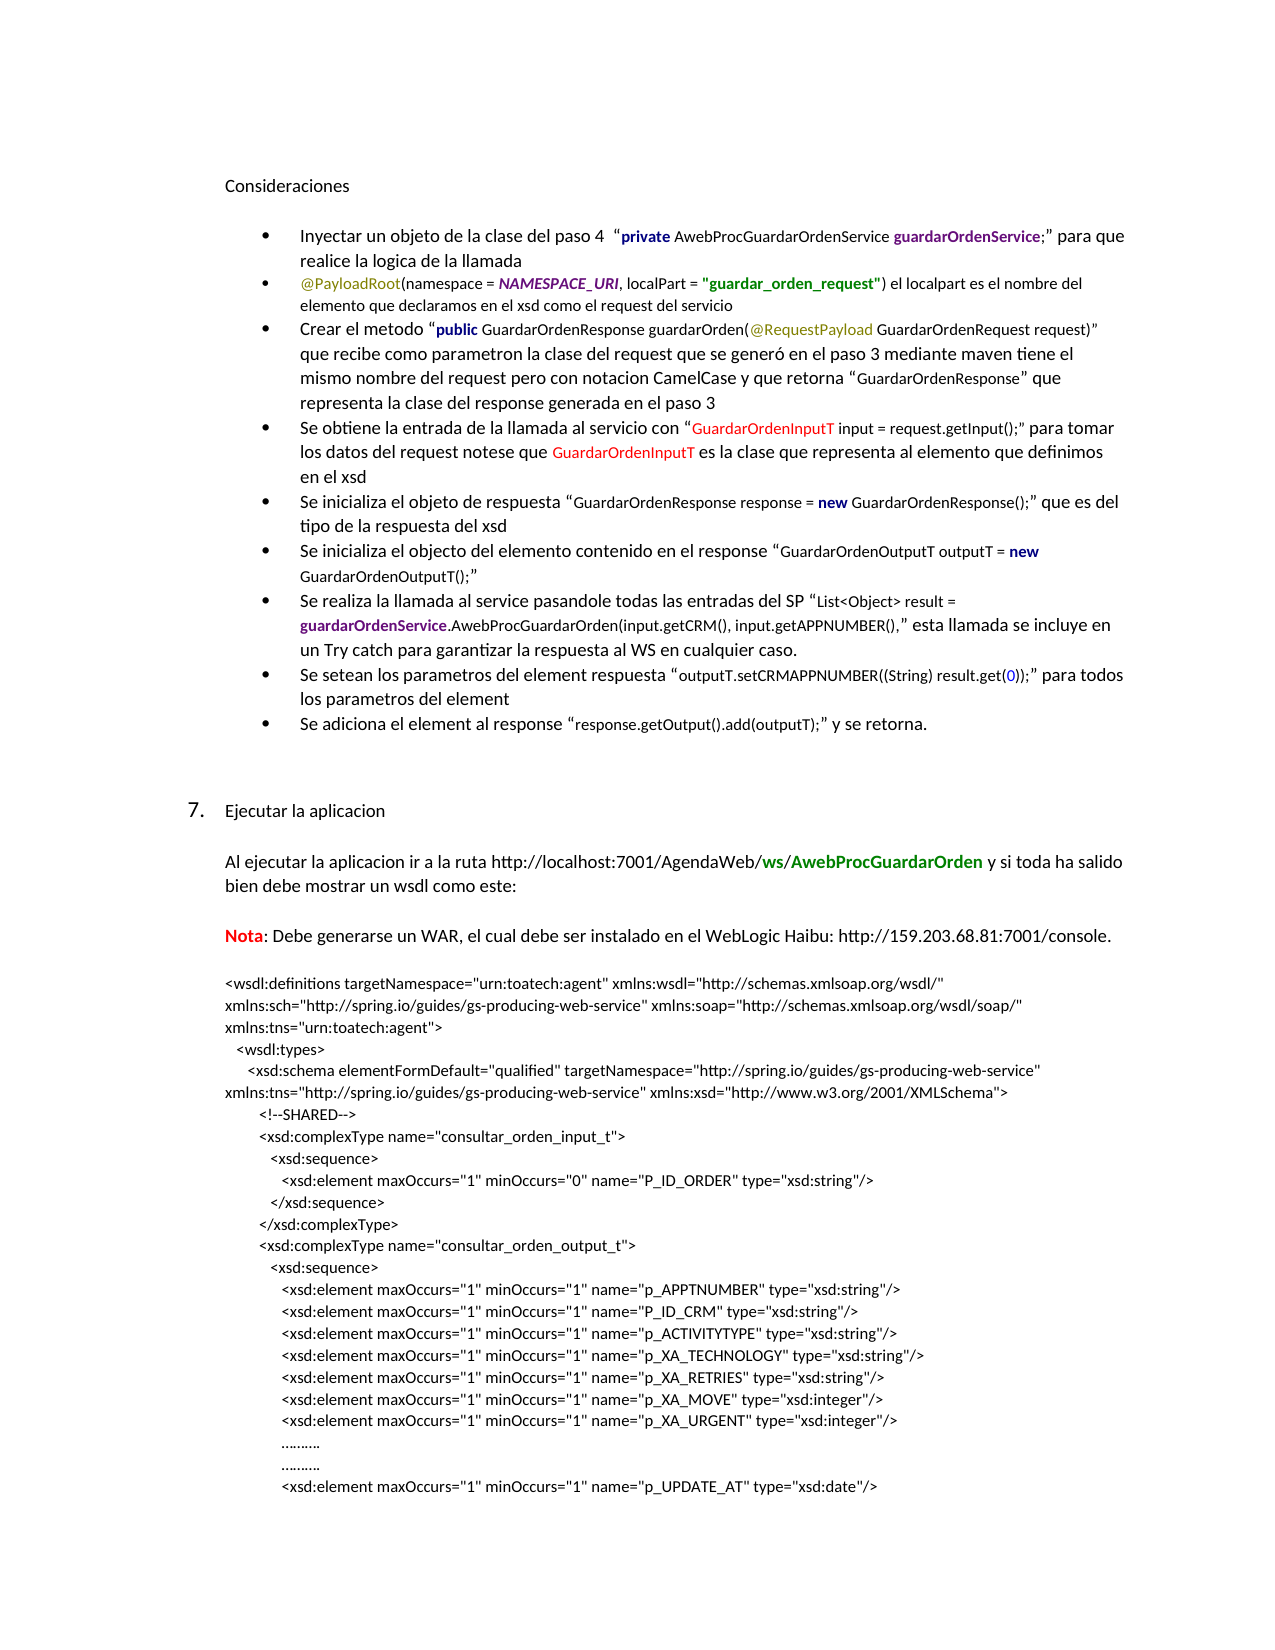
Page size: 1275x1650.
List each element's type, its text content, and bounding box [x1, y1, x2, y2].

list <xsd:element maxOccurs="1" minOccurs="0" name="P_ID_ORDER" type="xsd:string"/> [225, 1170, 1125, 1190]
list Se inicializa el objeto de respuesta “GuardarOrdenResponse response = new GuardarOrdenResponse();” que es del tipo de la respuesta del xsd [262, 490, 1125, 538]
list <xsd:complexType name="consultar_orden_output_t"> [225, 1236, 1125, 1256]
list <xsd:element maxOccurs="1" minOccurs="1" name="p_UPDATE_AT" type="xsd:date"/> [225, 1476, 1125, 1497]
list Consideraciones [225, 175, 1125, 198]
list <xsd:element maxOccurs="1" minOccurs="1" name="p_XA_URGENT" type="xsd:integer"/> [225, 1411, 1125, 1431]
list </xsd:sequence> [225, 1192, 1125, 1212]
list <xsd:element maxOccurs="1" minOccurs="1" name="p_ACTIVITYTYPE" type="xsd:string"/> [225, 1323, 1125, 1343]
list Inyectar un objeto de la clase del paso 4 “private AwebProcGuardarOrdenService guardarOrdenService;” para que realice la logica de la llamada [262, 224, 1125, 272]
list <wsdl:definitions targetNamespace="urn:toatech:agent" xmlns:wsdl="http://schemas.xmlsoap.org/wsdl/" xmlns:sch="http://spring.io/guides/gs-producing-web-service" xmlns:soap="http://schemas.xmlsoap.org/wsdl/soap/" xmlns:tns="urn:toatech:agent"> [225, 973, 1125, 1037]
list @PayloadRoot(namespace = NAMESPACE_URI, localPart = "guardar_orden_request") el localpart es el nombre del elemento que declaramos en el xsd como el request del servicio [262, 273, 1125, 316]
list <xsd:schema elementFormDefault="qualified" targetNamespace="http://spring.io/guides/gs-producing-web-service" xmlns:tns="http://spring.io/guides/gs-producing-web-service" xmlns:xsd="http://www.w3.org/2001/XMLSchema"> [225, 1061, 1125, 1103]
list <xsd:element maxOccurs="1" minOccurs="1" name="p_XA_MOVE" type="xsd:integer"/> [225, 1389, 1125, 1409]
list <xsd:element maxOccurs="1" minOccurs="1" name="P_ID_CRM" type="xsd:string"/> [225, 1301, 1125, 1322]
list Crear el metodo “public GuardarOrdenResponse guardarOrden(@RequestPayload GuardarOrdenRequest request)” que recibe como parametron la clase del request que se generó en el paso 3 mediante maven tiene el mismo nombre del request pero con notacion CamelCase y que retorna “GuardarOrdenResponse” que representa la clase del response generada en el paso 3 [262, 317, 1125, 414]
list ………. [225, 1454, 1125, 1475]
list Se inicializa el objecto del elemento contenido en el response “GuardarOrdenOutputT outputT = new GuardarOrdenOutputT();” [262, 539, 1125, 587]
list </xsd:complexType> [225, 1214, 1125, 1234]
list <xsd:element maxOccurs="1" minOccurs="1" name="p_XA_RETRIES" type="xsd:string"/> [225, 1367, 1125, 1387]
list <xsd:element maxOccurs="1" minOccurs="1" name="p_XA_TECHNOLOGY" type="xsd:string"/> [225, 1345, 1125, 1365]
list Se realiza la llamada al service pasandole todas las entradas del SP “List<Object> result = guardarOrdenService.AwebProcGuardarOrden(input.getCRM(), input.getAPPNUMBER(),” esta llamada se incluye en un Try catch para garantizar la respuesta al WS en cualquier caso. [262, 589, 1125, 661]
list Nota: Debe generarse un WAR, el cual debe ser instalado en el WebLogic Haibu: http://159.203.68.81:7001/console. [225, 924, 1125, 947]
list <xsd:sequence> [225, 1258, 1125, 1278]
list <wsdl:types> [225, 1039, 1125, 1059]
list Ejecutar la aplicacion [187, 795, 1125, 823]
list <xsd:element maxOccurs="1" minOccurs="1" name="p_APPTNUMBER" type="xsd:string"/> [225, 1279, 1125, 1300]
list ………. [225, 1433, 1125, 1453]
list Al ejecutar la aplicacion ir a la ruta http://localhost:7001/AgendaWeb/ws/AwebProcGuardarOrden y si toda ha salido bien debe mostrar un wsdl como este: [225, 850, 1125, 897]
list Se adiciona el element al response “response.getOutput().add(outputT);” y se retorna. [262, 712, 1125, 735]
list <xsd:complexType name="consultar_orden_input_t"> [225, 1126, 1125, 1147]
list <!--SHARED--> [225, 1104, 1125, 1125]
list Se obtiene la entrada de la llamada al servicio con “GuardarOrdenInputT input = request.getInput();” para tomar los datos del request notese que GuardarOrdenInputT es la clase que representa al elemento que definimos en el xsd [262, 416, 1125, 488]
list Se setean los parametros del element respuesta “outputT.setCRMAPPNUMBER((String) result.get(0));” para todos los parametros del element [262, 663, 1125, 710]
list <xsd:sequence> [225, 1148, 1125, 1168]
